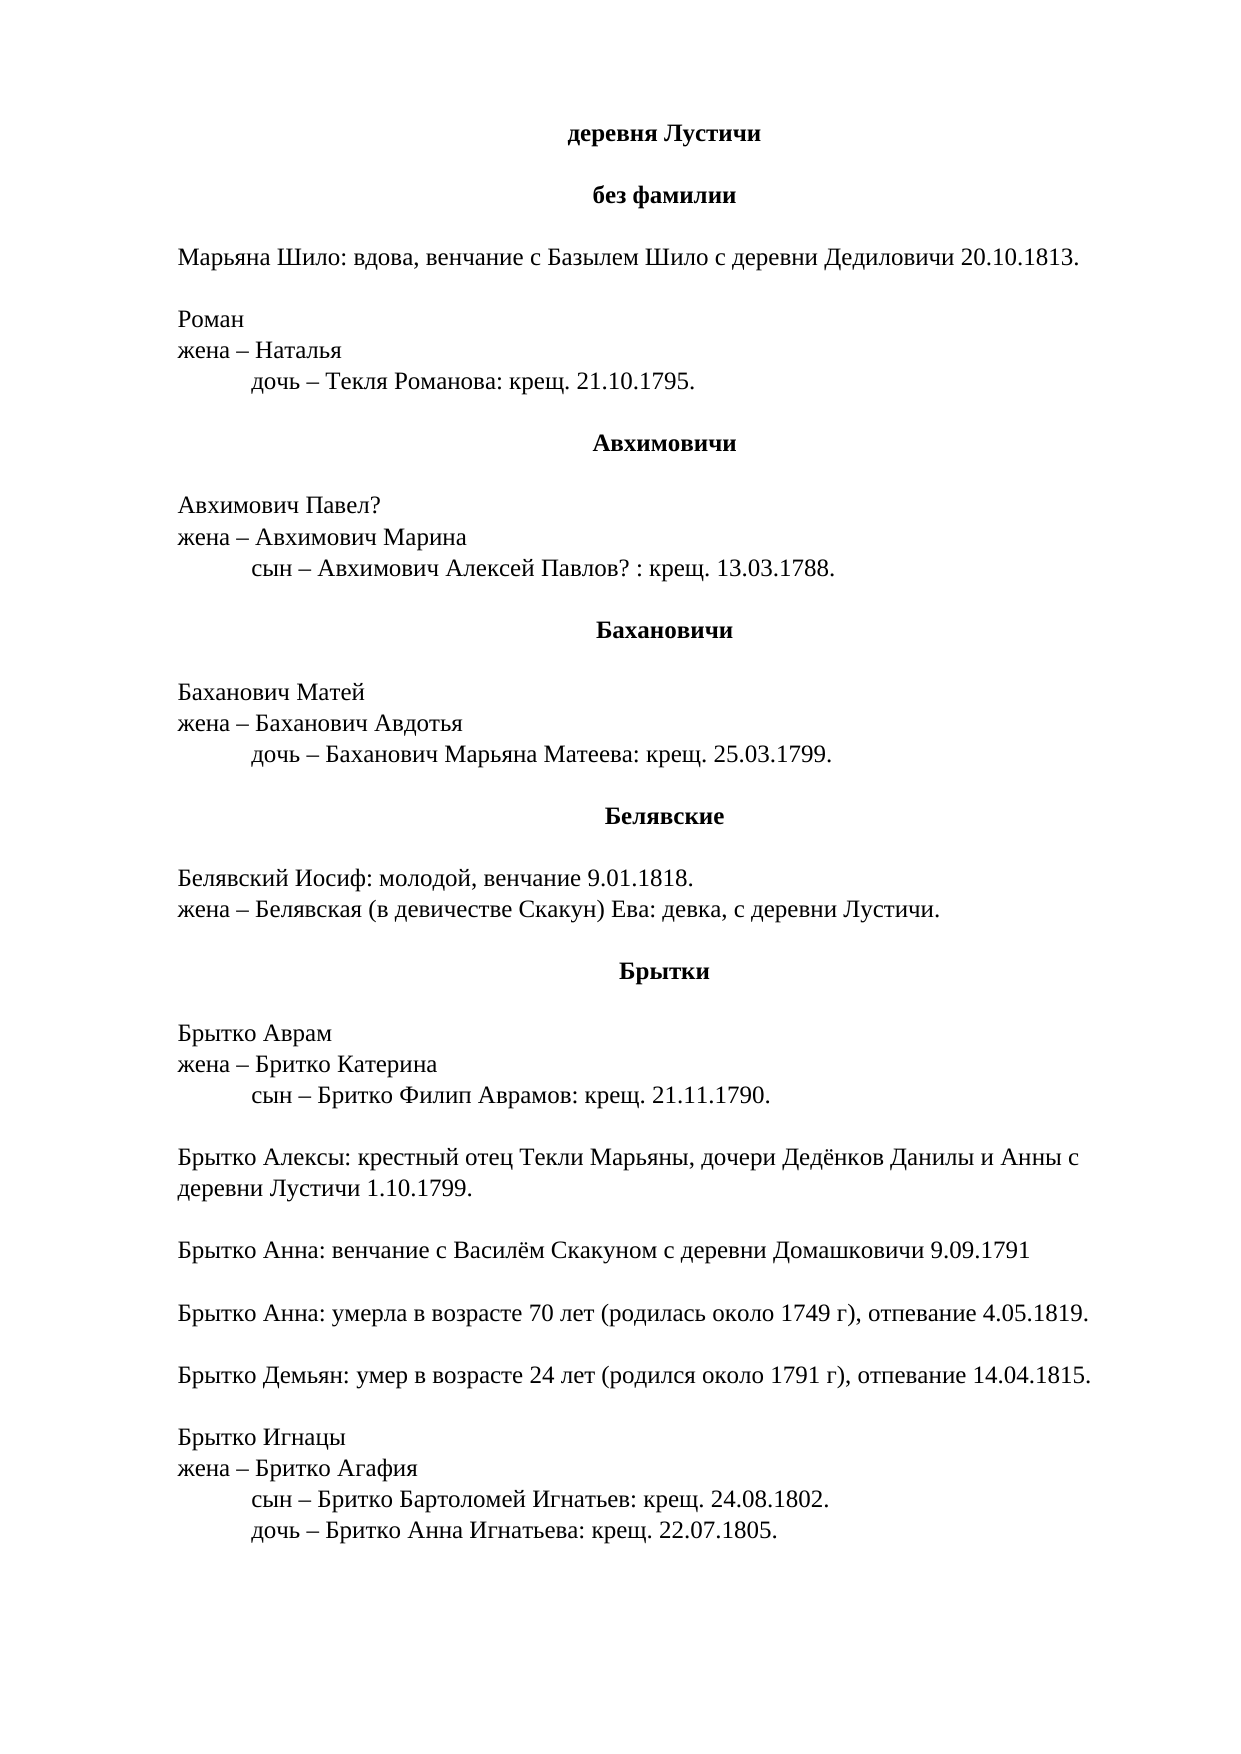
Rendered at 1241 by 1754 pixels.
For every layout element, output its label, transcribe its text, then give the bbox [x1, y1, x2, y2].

text дочь – Текля Романова: крещ. 21.10.1795. [177, 366, 1152, 395]
text сын – Бритко Бартоломей Игнатьев: крещ. 24.08.1802. [177, 1484, 1152, 1513]
text дочь – Бритко Анна Игнатьева: крещ. 22.07.1805. [177, 1515, 1152, 1544]
text Брытко Анна: умерла в возрасте 70 лет (родилась около 1749 г), отпевание 4.05.1819. [177, 1298, 1152, 1326]
text без фамилии [177, 180, 1152, 209]
text жена – Бритко Катерина [177, 1049, 1152, 1078]
text Бахановичи [177, 615, 1152, 643]
text жена – Наталья [177, 335, 1152, 364]
text жена – Бритко Агафия [177, 1453, 1152, 1482]
text Брытко Анна: венчание с Василём Скакуном с деревни Домашковичи 9.09.1791 [177, 1236, 1152, 1264]
text жена – Авхимович Марина [177, 522, 1152, 550]
text Брытко Игнацы [177, 1422, 1152, 1451]
text сын – Бритко Филип Аврамов: крещ. 21.11.1790. [177, 1080, 1152, 1109]
text Авхимович Павел? [177, 491, 1152, 519]
text Авхимовичи [177, 428, 1152, 457]
text жена – Баханович Авдотья [177, 708, 1152, 737]
text Брытко Аврам [177, 1018, 1152, 1047]
text Белявские [177, 801, 1152, 830]
text жена – Белявская (в девичестве Скакун) Ева: девка, с деревни Лустичи. [177, 894, 1152, 923]
text Марьяна Шило: вдова, венчание с Базылем Шило с деревни Дедиловичи 20.10.1813. [177, 242, 1152, 271]
text Роман [177, 304, 1152, 333]
text Белявский Иосиф: молодой, венчание 9.01.1818. [177, 863, 1152, 892]
text Баханович Матей [177, 677, 1152, 706]
text дочь – Баханович Марьяна Матеева: крещ. 25.03.1799. [177, 739, 1152, 768]
text деревня Лустичи [177, 118, 1152, 147]
text Брытко Демьян: умер в возрасте 24 лет (родился около 1791 г), отпевание 14.04.1815. [177, 1360, 1152, 1388]
text Брытко Алексы: крестный отец Текли Марьяны, дочери Дедёнков Данилы и Анны с деревни Лустичи 1.10.1799. [177, 1142, 1152, 1202]
text Брытки [177, 956, 1152, 985]
text сын – Авхимович Алексей Павлов? : крещ. 13.03.1788. [177, 553, 1152, 581]
